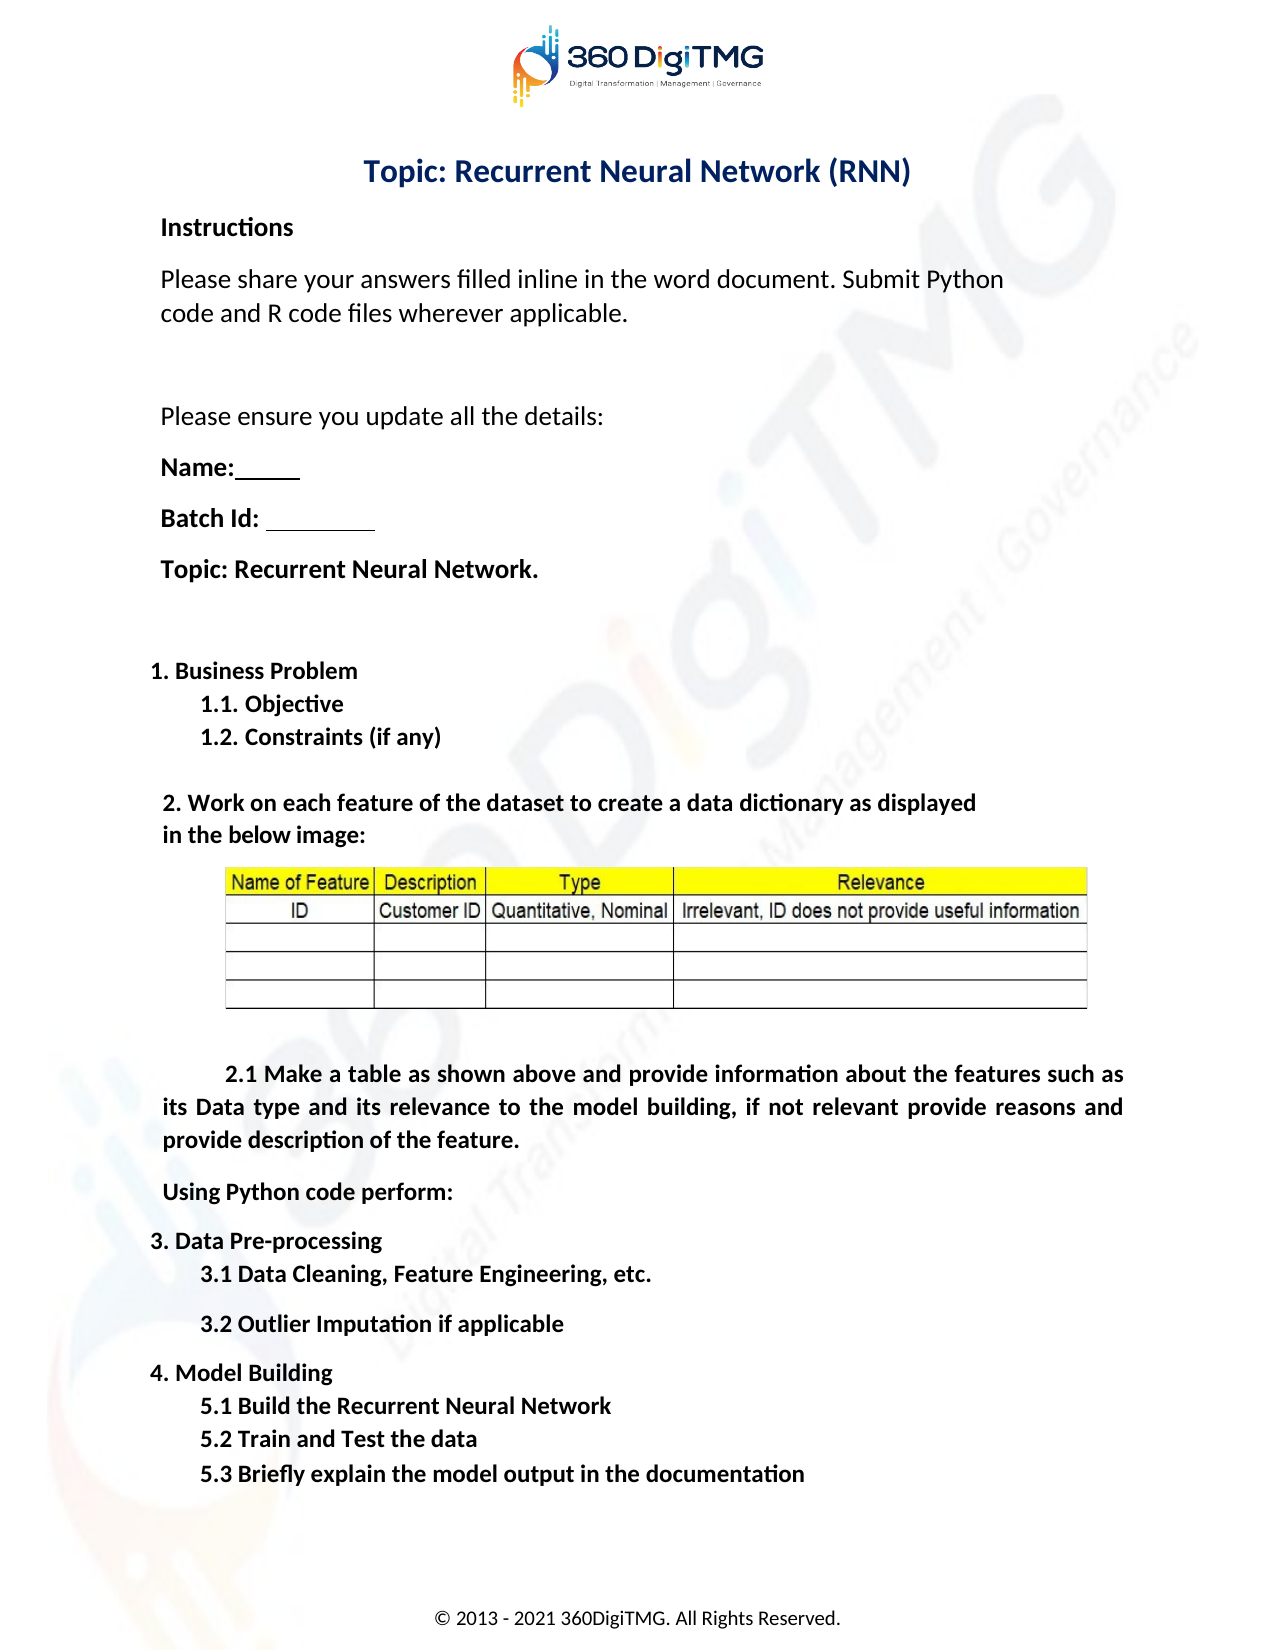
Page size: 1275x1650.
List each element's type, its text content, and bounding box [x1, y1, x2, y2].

text Batch Id: [160, 501, 1059, 534]
picture [46, 7, 1221, 1650]
text Using Python code perform: [162, 1176, 1125, 1206]
list Business Problem [150, 655, 1125, 686]
list Objective [200, 688, 1125, 719]
list Build the Recurrent Neural Network [200, 1390, 1125, 1421]
text 3.2 Outlier Imputation if applicable [200, 1308, 1125, 1338]
list Work on each feature of the dataset to create a data dictionary as displayed in the below image: [162, 787, 986, 849]
list Data Pre-processing [150, 1225, 1125, 1256]
text Topic: Recurrent Neural Network (RNN) [150, 150, 1125, 191]
text Topic: Recurrent Neural Network. [160, 553, 1059, 586]
text 3.1 Data Cleaning, Feature Engineering, etc. [200, 1258, 1125, 1289]
text Instructions [160, 211, 1059, 244]
list Model Building [150, 1357, 1125, 1388]
text Please ensure you update all the details: [160, 399, 1059, 432]
list Constraints (if any) [200, 721, 1125, 752]
text Name: [160, 450, 1059, 483]
list Briefly explain the model output in the documentation [200, 1458, 992, 1488]
text Please share your answers filled inline in the word document. Submit Python code and R code files wherever applicable. [160, 262, 1059, 329]
list Train and Test the data [200, 1423, 992, 1454]
text 2.1 Make a table as shown above and provide information about the features such as its Data type and its relevance to the model building, if not relevant provide reasons and provide description of the feature. [162, 1058, 1125, 1154]
